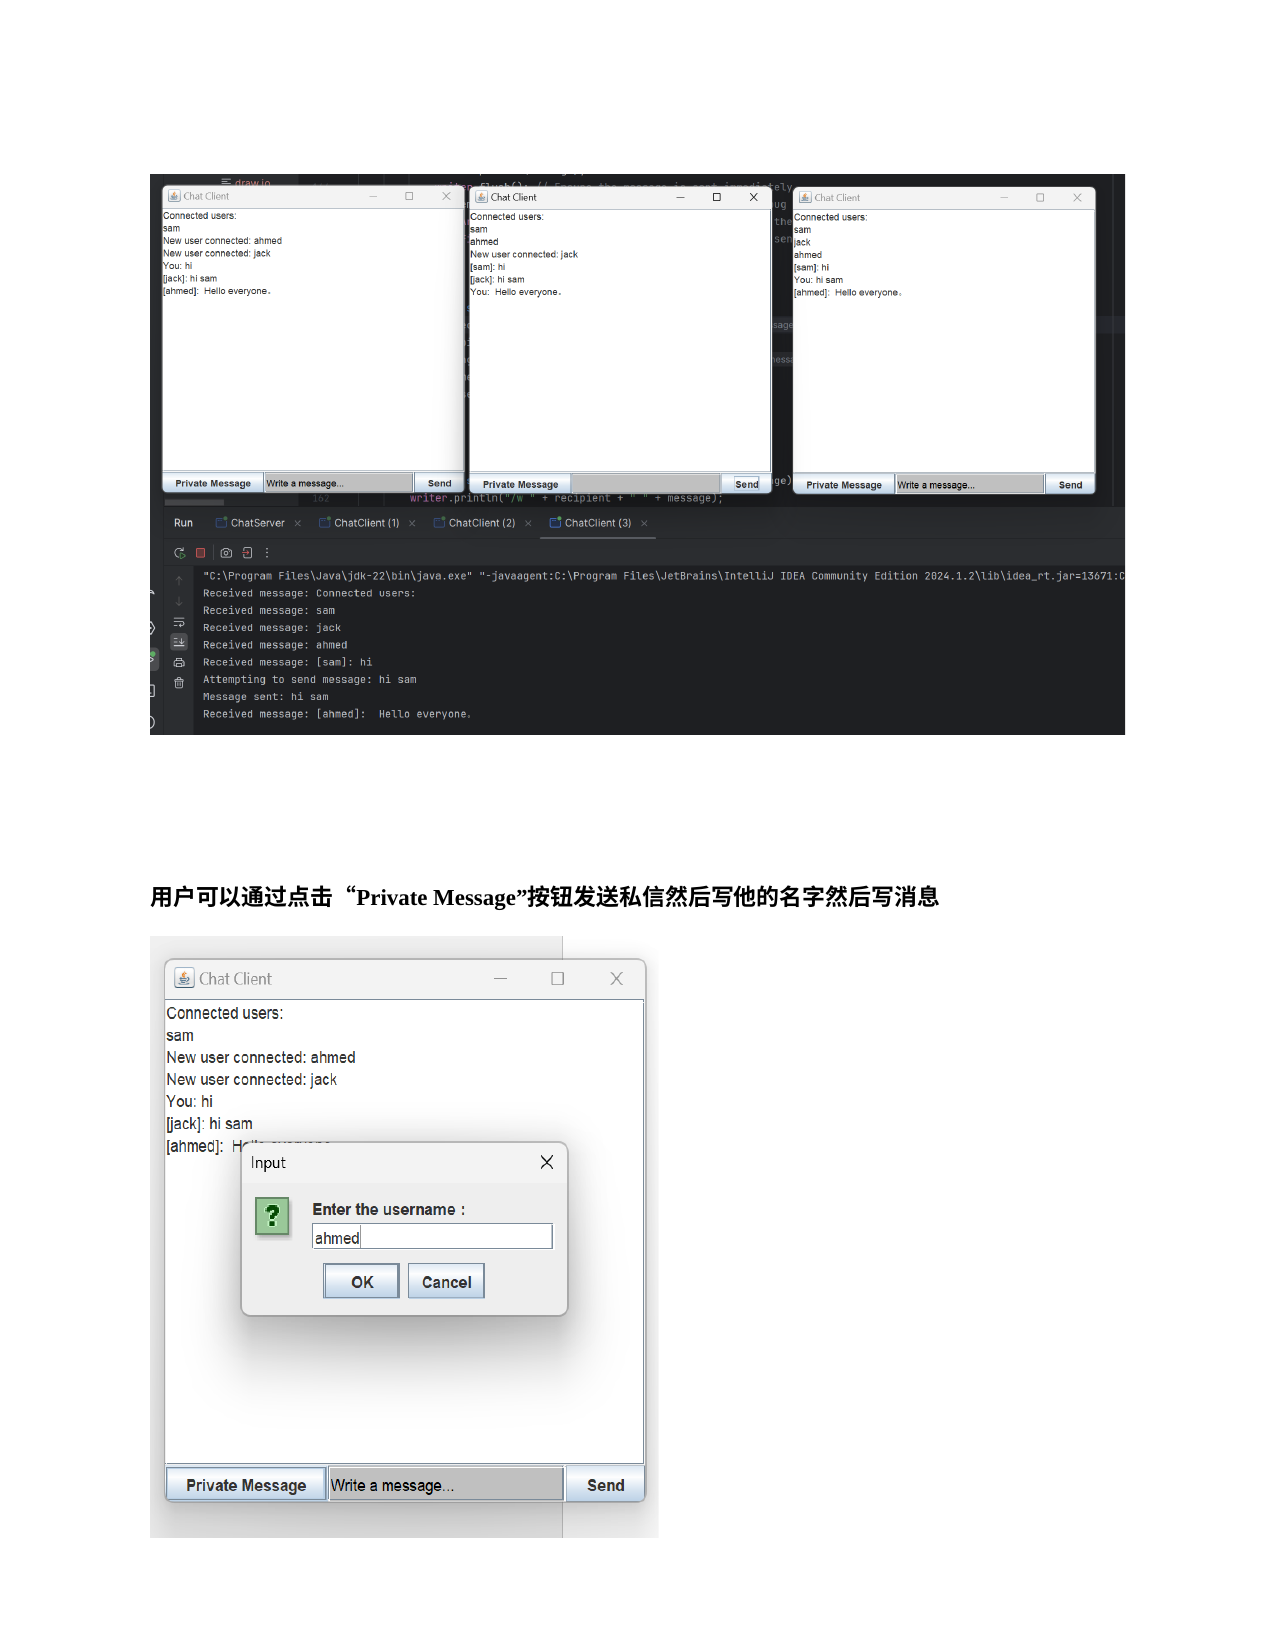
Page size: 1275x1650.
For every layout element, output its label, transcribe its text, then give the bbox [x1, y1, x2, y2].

picture [150, 936, 659, 1538]
picture [150, 174, 1125, 735]
text 用户可以通过点击“Private Message”按钮发送私信然后写他的名字然后写消息 [150, 879, 1125, 912]
